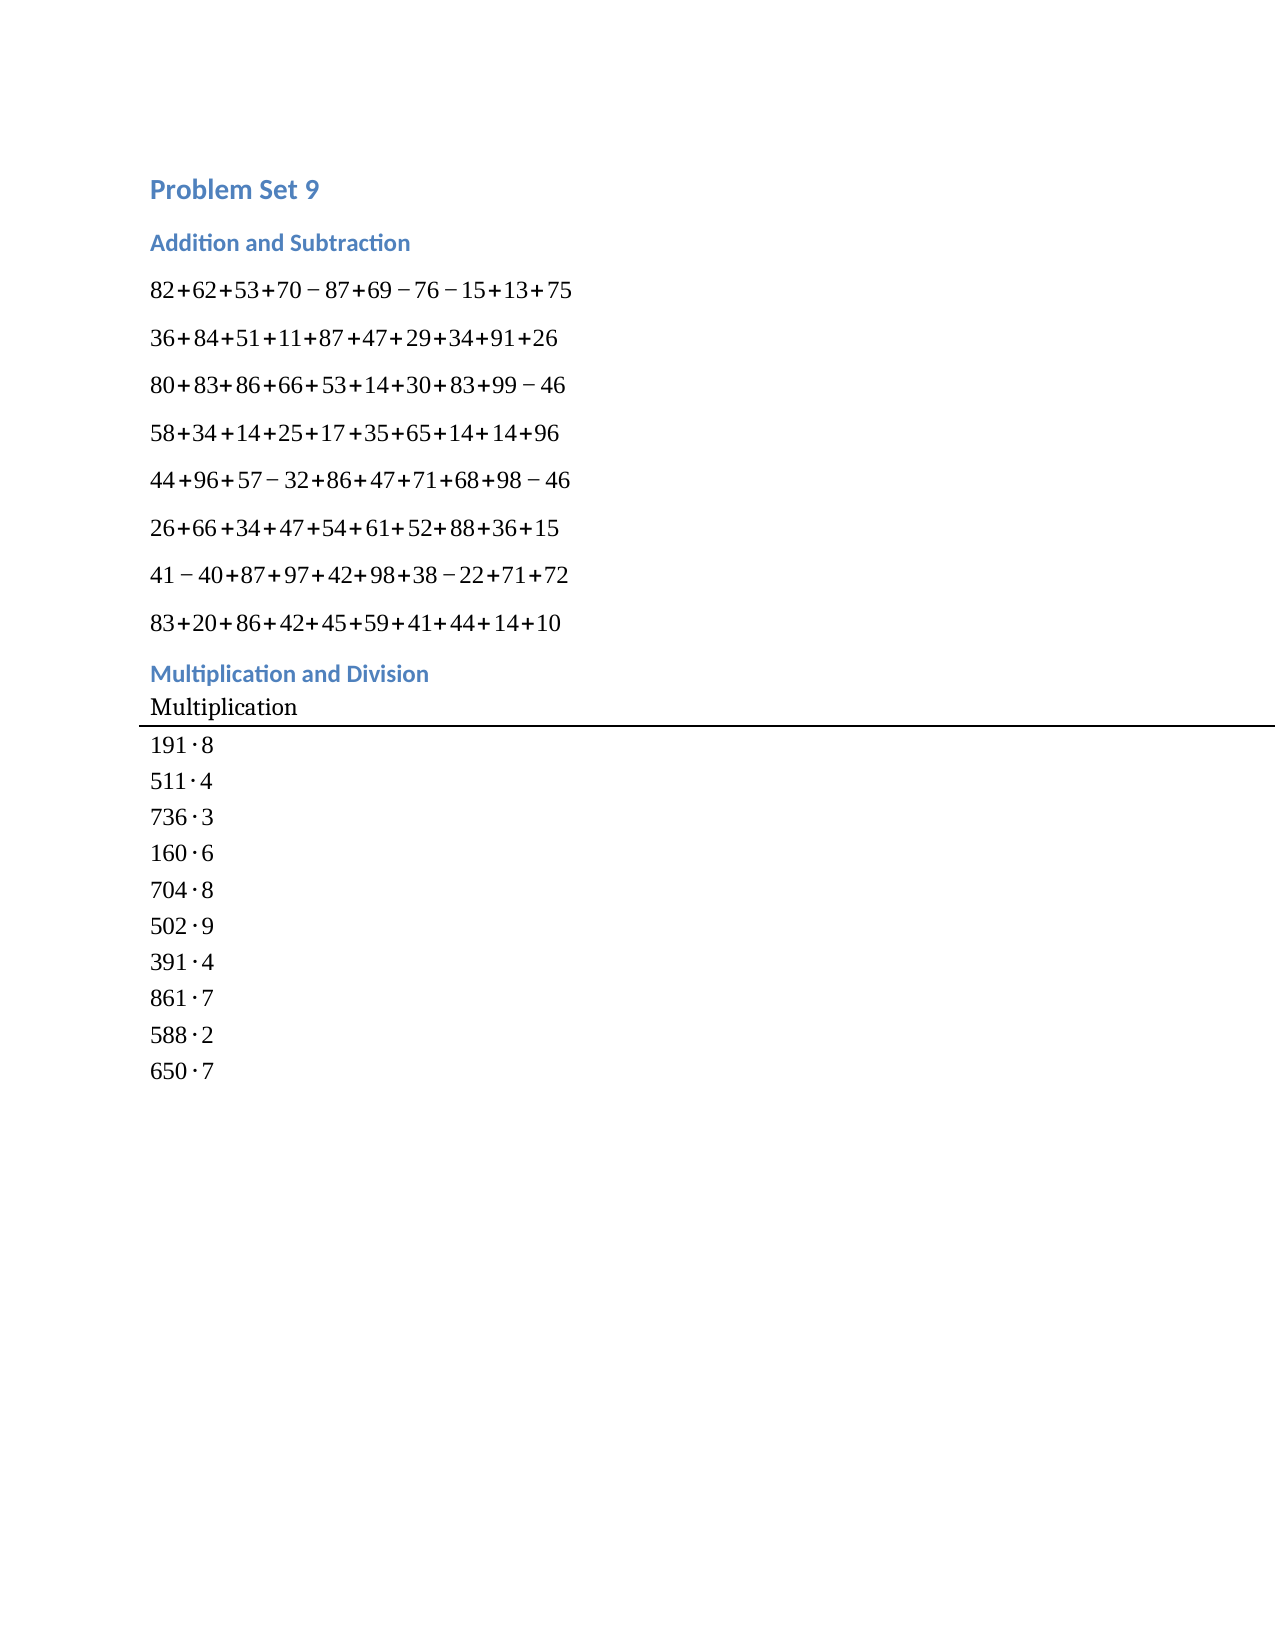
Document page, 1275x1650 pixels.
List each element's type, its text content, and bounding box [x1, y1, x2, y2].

subtitle Multiplication and Division [150, 659, 1125, 689]
table_cell [139, 1053, 1275, 1089]
table_cell [139, 908, 1275, 944]
table_cell [139, 1017, 1275, 1053]
table_cell [139, 945, 1275, 981]
table_cell [139, 727, 1275, 763]
table_cell [139, 981, 1275, 1017]
table_cell [139, 763, 1275, 799]
table_cell [139, 800, 1275, 836]
table_header Multiplication [139, 689, 1275, 725]
subtitle Problem Set 9 [150, 171, 1125, 206]
table_cell [139, 872, 1275, 908]
subtitle Addition and Subtraction [150, 227, 1125, 258]
table_cell [139, 836, 1275, 872]
